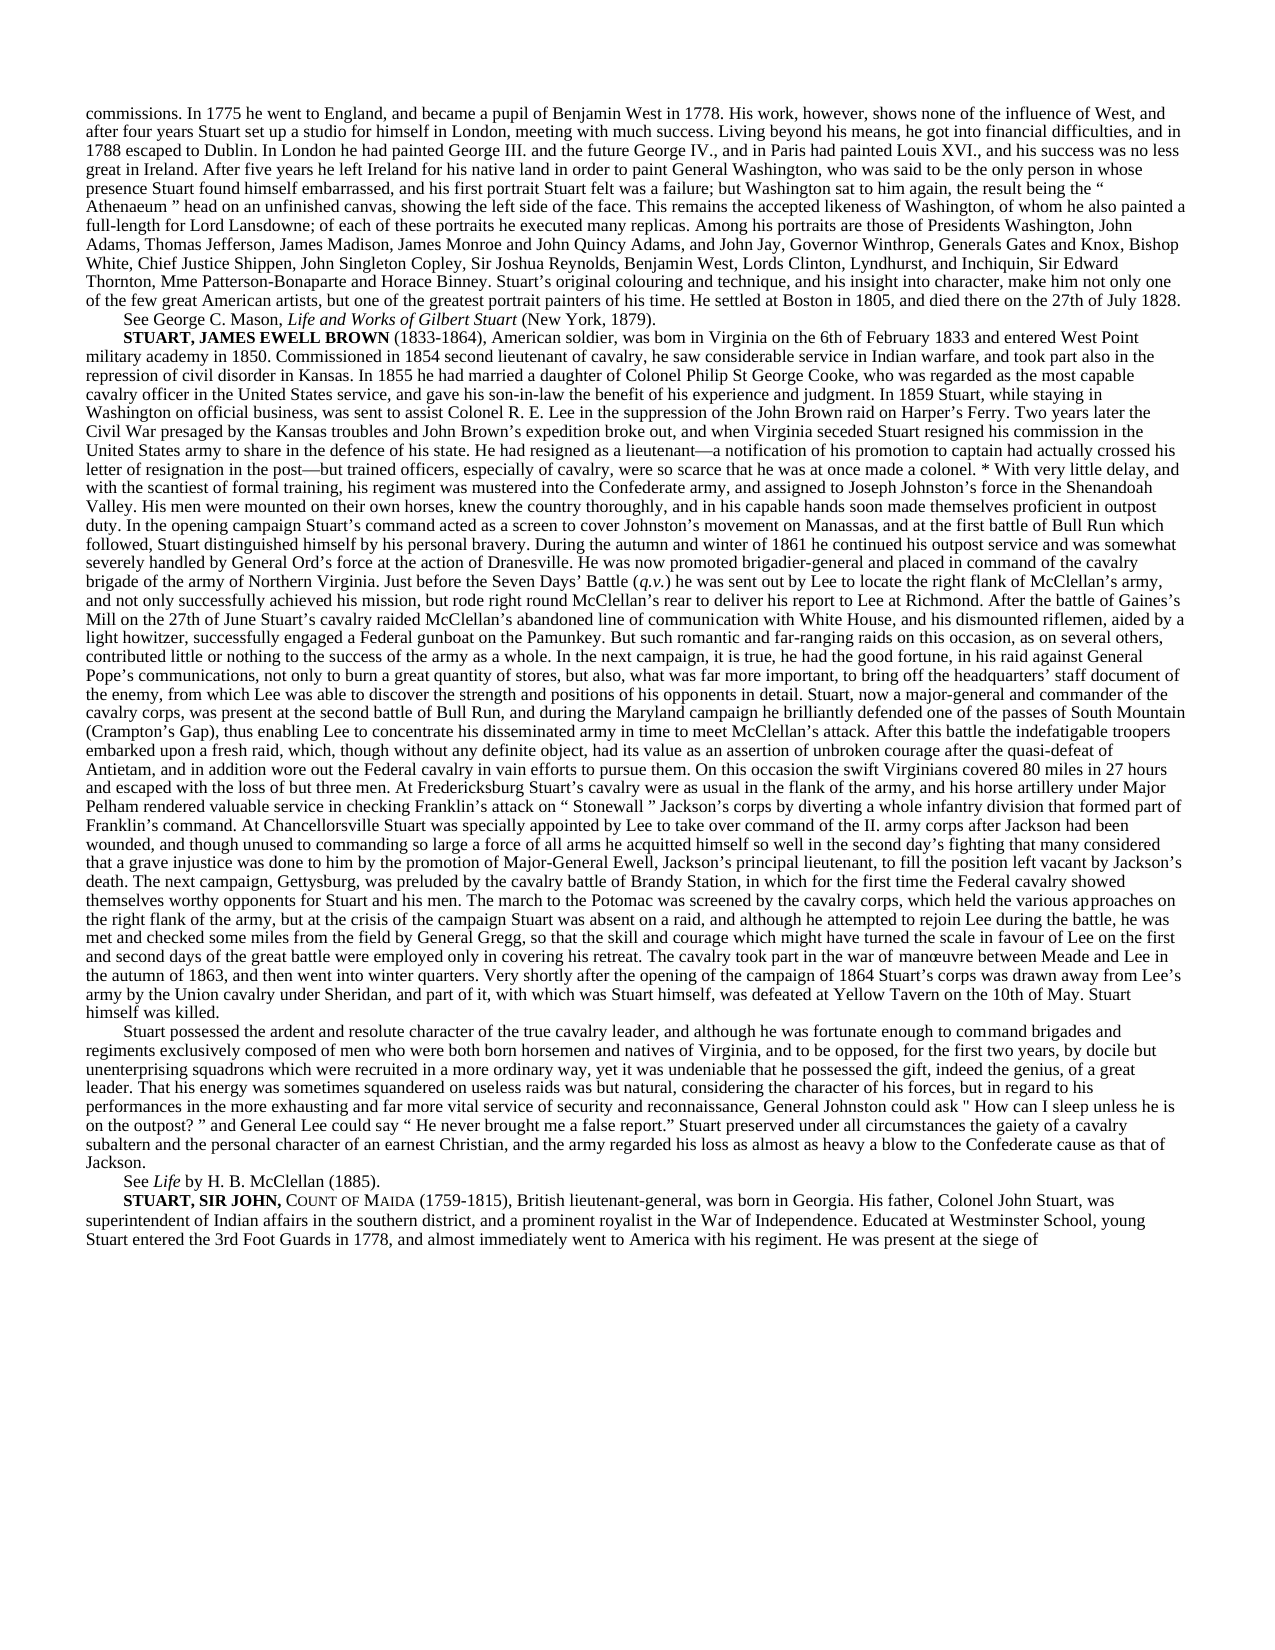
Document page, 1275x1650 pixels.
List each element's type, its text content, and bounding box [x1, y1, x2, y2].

text See George C. Mason, Life and Works of Gilbert Stuart (New York, 1879). [86, 310, 1188, 329]
text STUART, JAMES EWELL BROWN (1833-1864), American soldier, was bom in Virginia on the 6th of February 1833 and entered West Point military academy in 1850. Commissioned in 1854 second lieutenant of cavalry, he saw considerable service in Indian warfare, and took part also in the repression of civil disorder in Kansas. In 1855 he had married a daughter of Colonel Philip St George Cooke, who was regarded as the most capable cavalry officer in the United States service, and gave his son-in-law the benefit of his experience and judgment. In 1859 Stuart, while staying in Washington on official business, was sent to assist Colonel R. E. Lee in the suppression of the John Brown raid on Harper’s Ferry. Two years later the Civil War presaged by the Kansas troubles and John Brown’s expedition broke out, and when Virginia seceded Stuart resigned his commission in the United States army to share in the defence of his state. He had resigned as a lieutenant—a notification of his promotion to captain had actually crossed his letter of resignation in the post—but trained officers, especially of cavalry, were so scarce that he was at once made a colonel. * With very little delay, and with the scantiest of formal training, his regiment was mustered into the Confederate army, and assigned to Joseph Johnston’s force in the Shenandoah Valley. His men were mounted on their own horses, knew the country thoroughly, and in his capable hands soon made themselves proficient in outpost duty. In the opening campaign Stuart’s command acted as a screen to cover Johnston’s movement on Manassas, and at the first battle of Bull Run which followed, Stuart distinguished himself by his personal bravery. During the autumn and winter of 1861 he continued his outpost service and was somewhat severely handled by General Ord’s force at the action of Dranesville. He was now promoted brigadier-general and placed in command of the cavalry brigade of the army of Northern Virginia. Just before the Seven Days’ Battle (q.v.) he was sent out by Lee to locate the right flank of McClellan’s army, and not only successfully achieved his mission, but rode right round McClellan’s rear to deliver his report to Lee at Richmond. After the battle of Gaines’s Mill on the 27th of June Stuart’s cavalry raided McClellan’s abandoned line of communication with White House, and his dismounted riflemen, aided by a light howitzer, successfully engaged a Federal gunboat on the Pamunkey. But such romantic and far-ranging raids on this occasion, as on several others, contributed little or nothing to the success of the army as a whole. In the next campaign, it is true, he had the good fortune, in his raid against General Pope’s communications, not only to burn a great quantity of stores, but also, what was far more important, to bring off the headquarters’ staff document of the enemy, from which Lee was able to discover the strength and positions of his opponents in detail. Stuart, now a major-general and commander of the cavalry corps, was present at the second battle of Bull Run, and during the Maryland campaign he brilliantly defended one of the passes of South Mountain (Crampton’s Gap), thus enabling Lee to concentrate his disseminated army in time to meet McClellan’s attack. After this battle the indefatigable troopers embarked upon a fresh raid, which, though without any definite object, had its value as an assertion of unbroken courage after the quasi-defeat of Antietam, and in addition wore out the Federal cavalry in vain efforts to pursue them. On this occasion the swift Virginians covered 80 miles in 27 hours and escaped with the loss of but three men. At Fredericksburg Stuart’s cavalry were as usual in the flank of the army, and his horse artillery under Major Pelham rendered valuable service in checking Franklin’s attack on “ Stonewall ” Jackson’s corps by diverting a whole infantry division that formed part of Franklin’s command. At Chancellorsville Stuart was specially appointed by Lee to take over command of the II. army corps after Jackson had been wounded, and though unused to commanding so large a force of all arms he acquitted himself so well in the second day’s fighting that many considered that a grave injustice was done to him by the promotion of Major-General Ewell, Jackson’s principal lieutenant, to fill the position left vacant by Jackson’s death. The next campaign, Gettysburg, was preluded by the cavalry battle of Brandy Station, in which for the first time the Federal cavalry showed themselves worthy opponents for Stuart and his men. The march to the Potomac was screened by the cavalry corps, which held the various approaches on the right flank of the army, but at the crisis of the campaign Stuart was absent on a raid, and although he attempted to rejoin Lee during the battle, he was met and checked some miles from the field by General Gregg, so that the skill and courage which might have turned the scale in favour of Lee on the first and second days of the great battle were employed only in covering his retreat. The cavalry took part in the war of manœuvre between Meade and Lee in the autumn of 1863, and then went into winter quarters. Very shortly after the opening of the campaign of 1864 Stuart’s corps was drawn away from Lee’s army by the Union cavalry under Sheridan, and part of it, with which was Stuart himself, was defeated at Yellow Tavern on the 10th of May. Stuart himself was killed. [86, 329, 1188, 1023]
text See Life by H. B. McClellan (1885). [86, 1173, 1188, 1191]
text commissions. In 1775 he went to England, and became a pupil of Benjamin West in 1778. His work, however, shows none of the influence of West, and after four years Stuart set up a studio for himself in London, meeting with much success. Living beyond his means, he got into financial difficulties, and in 1788 escaped to Dublin. In London he had painted George III. and the future George IV., and in Paris had painted Louis XVI., and his success was no less great in Ireland. After five years he left Ireland for his native land in order to paint General Washington, who was said to be the only person in whose presence Stuart found himself embarrassed, and his first portrait Stuart felt was a failure; but Washington sat to him again, the result being the “ Athenaeum ” head on an unfinished canvas, showing the left side of the face. This remains the accepted likeness of Washington, of whom he also painted a full-length for Lord Lansdowne; of each of these portraits he executed many replicas. Among his portraits are those of Presidents Washington, John Adams, Thomas Jefferson, James Madison, James Monroe and John Quincy Adams, and John Jay, Governor Winthrop, Generals Gates and Knox, Bishop White, Chief Justice Shippen, John Singleton Copley, Sir Joshua Reynolds, Benjamin West, Lords Clinton, Lyndhurst, and Inchiquin, Sir Edward Thornton, Mme Patterson-Bonaparte and Horace Binney. Stuart’s original colouring and technique, and his insight into character, make him not only one of the few great American artists, but one of the greatest portrait painters of his time. He settled at Boston in 1805, and died there on the 27th of July 1828. [86, 104, 1188, 310]
text STUART, SIR JOHN, Count of Maida (1759-1815), British lieutenant-general, was born in Georgia. His father, Colonel John Stuart, was superintendent of Indian affairs in the southern district, and a prominent royalist in the War of Independence. Educated at Westminster School, young Stuart entered the 3rd Foot Guards in 1778, and almost immediately went to America with his regiment. He was present at the siege of [86, 1191, 1188, 1249]
text Stuart possessed the ardent and resolute character of the true cavalry leader, and although he was fortunate enough to command brigades and regiments exclusively composed of men who were both born horsemen and natives of Virginia, and to be opposed, for the first two years, by docile but unenterprising squadrons which were recruited in a more ordinary way, yet it was undeniable that he possessed the gift, indeed the genius, of a great leader. That his energy was sometimes squandered on useless raids was but natural, considering the character of his forces, but in regard to his performances in the more exhausting and far more vital service of security and reconnaissance, General Johnston could ask " How can I sleep unless he is on the outpost? ” and General Lee could say “ He never brought me a false report.” Stuart preserved under all circumstances the gaiety of a cavalry subaltern and the personal character of an earnest Christian, and the army regarded his loss as almost as heavy a blow to the Confederate cause as that of Jackson. [86, 1023, 1188, 1173]
